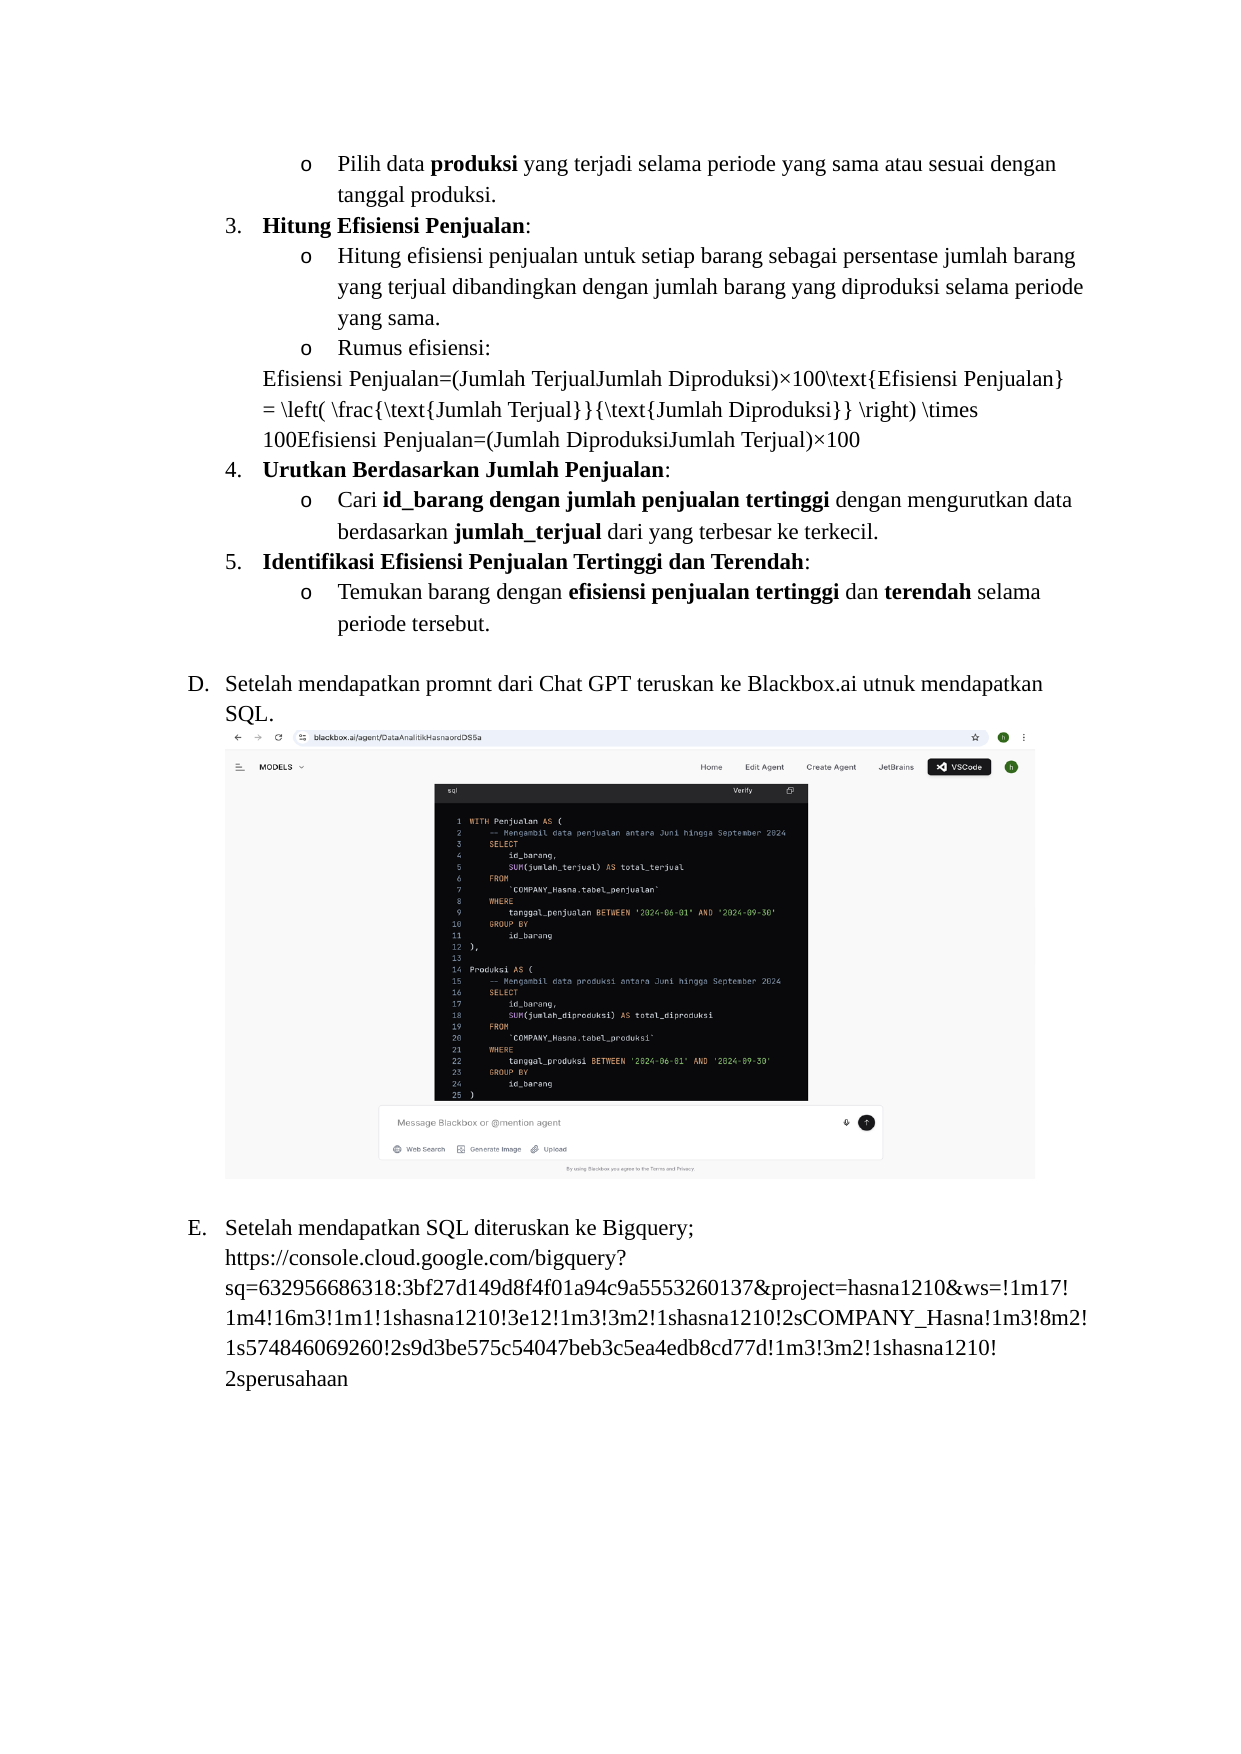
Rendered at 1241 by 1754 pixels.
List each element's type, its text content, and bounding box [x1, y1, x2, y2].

list Rumus efisiensi: [300, 334, 1090, 361]
list Efisiensi Penjualan=(Jumlah TerjualJumlah Diproduksi)×100\text{Efisiensi Penjualan} = \left( \frac{\text{Jumlah Terjual}}{\text{Jumlah Diproduksi}} \right) \times 100Efisiensi Penjualan=(Jumlah DiproduksiJumlah Terjual​)×100 [262, 365, 1090, 452]
list Setelah mendapatkan promnt dari Chat GPT teruskan ke Blackbox.ai utnuk mendapatkan SQL. [187, 670, 1090, 727]
list Identifikasi Efisiensi Penjualan Tertinggi dan Terendah: [225, 548, 1090, 574]
list Hitung efisiensi penjualan untuk setiap barang sebagai persentase jumlah barang yang terjual dibandingkan dengan jumlah barang yang diproduksi selama periode yang sama. [300, 242, 1090, 330]
picture [225, 730, 1035, 1179]
list Hitung Efisiensi Penjualan: [225, 212, 1090, 238]
list https://console.cloud.google.com/bigquery?sq=632956686318:3bf27d149d8f4f01a94c9a5553260137&project=hasna1210&ws=!1m17!1m4!16m3!1m1!1shasna1210!3e12!1m3!3m2!1shasna1210!2sCOMPANY_Hasna!1m3!8m2!1s574846069260!2s9d3be575c54047beb3c5ea4edb8cd77d!1m3!3m2!1shasna1210!2sperusahaan [225, 1244, 1090, 1391]
list Urutkan Berdasarkan Jumlah Penjualan: [225, 456, 1090, 482]
list Setelah mendapatkan SQL diteruskan ke Bigquery; [187, 1214, 1090, 1240]
list Temukan barang dengan efisiensi penjualan tertinggi dan terendah selama periode tersebut. [300, 578, 1090, 636]
list Cari id_barang dengan jumlah penjualan tertinggi dengan mengurutkan data berdasarkan jumlah_terjual dari yang terbesar ke terkecil. [300, 486, 1090, 544]
list Pilih data produksi yang terjadi selama periode yang sama atau sesuai dengan tanggal produksi. [300, 150, 1090, 208]
